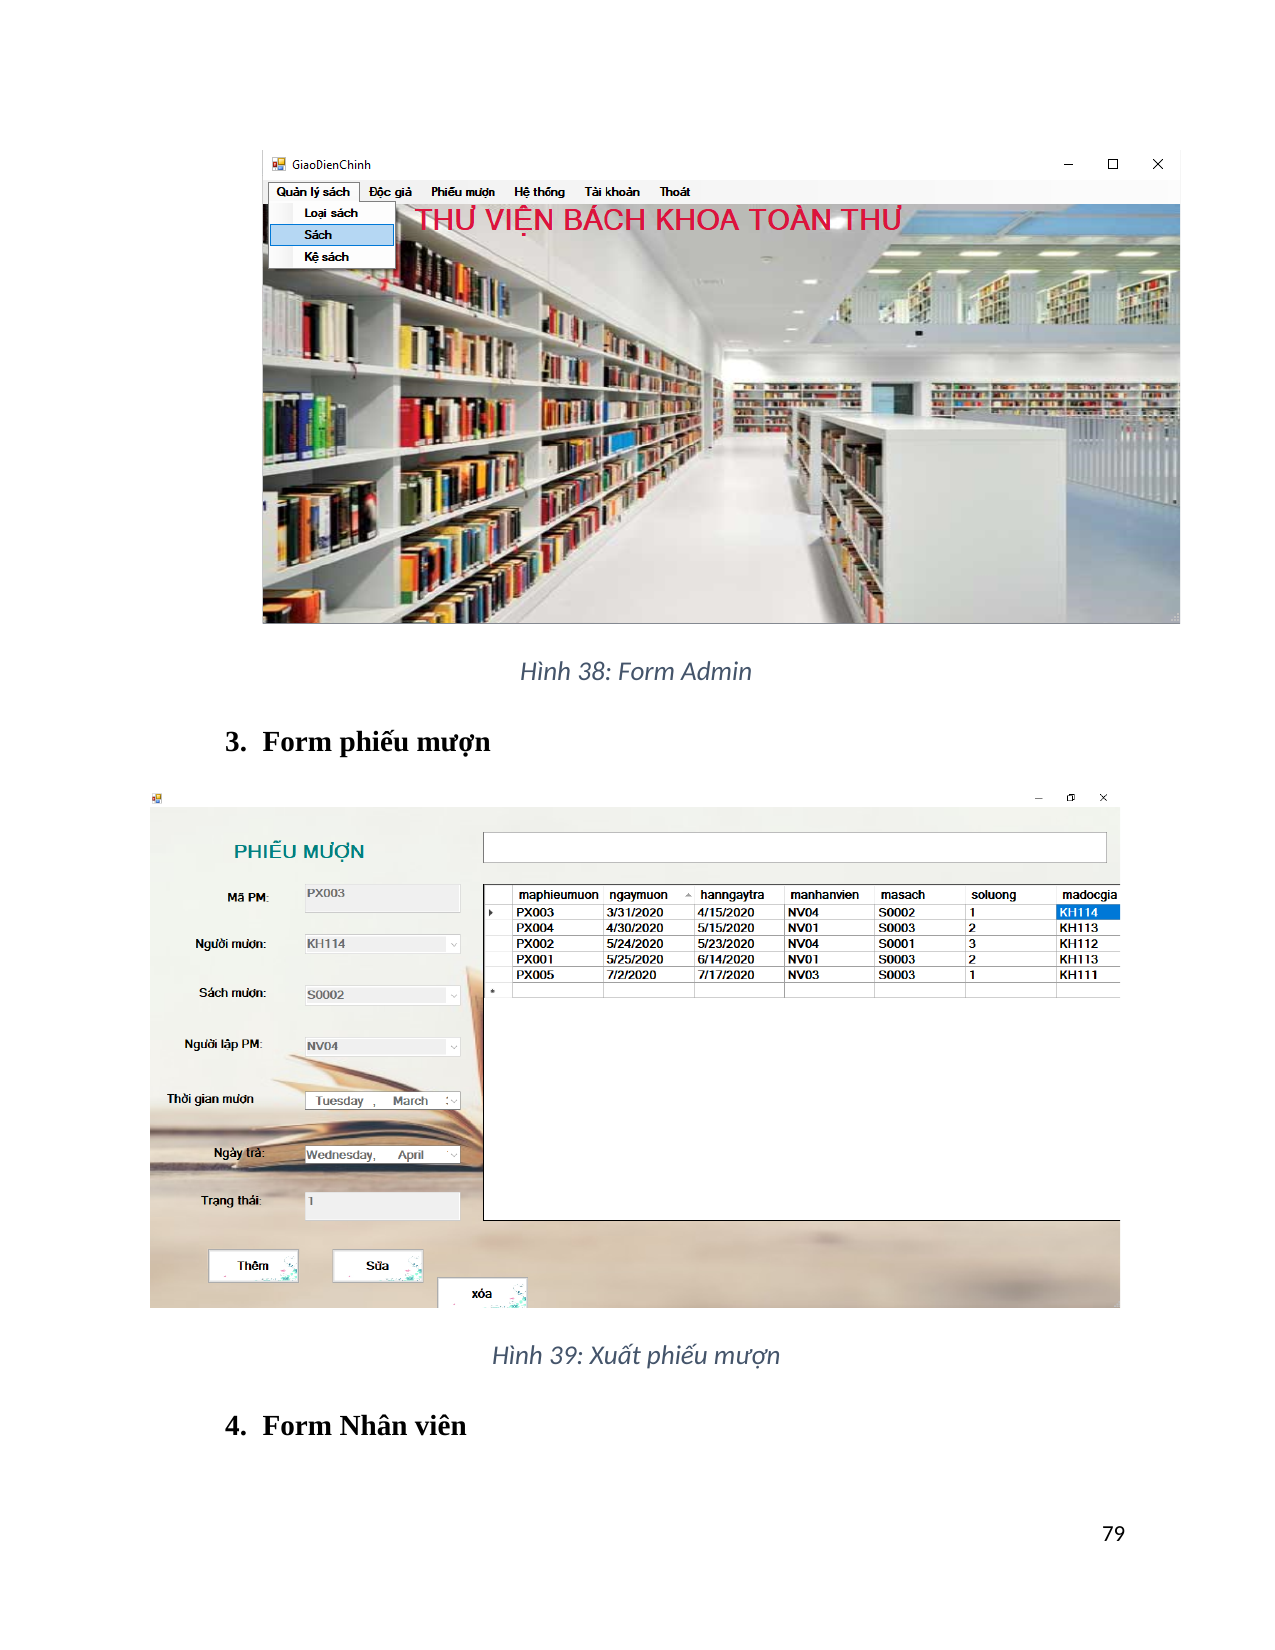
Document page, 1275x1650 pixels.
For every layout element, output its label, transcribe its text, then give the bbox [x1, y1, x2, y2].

picture [150, 791, 1121, 1308]
picture [262, 150, 1180, 624]
list Form Nhân viên [225, 1408, 1125, 1442]
list Form phiếu mượn [225, 724, 1125, 758]
